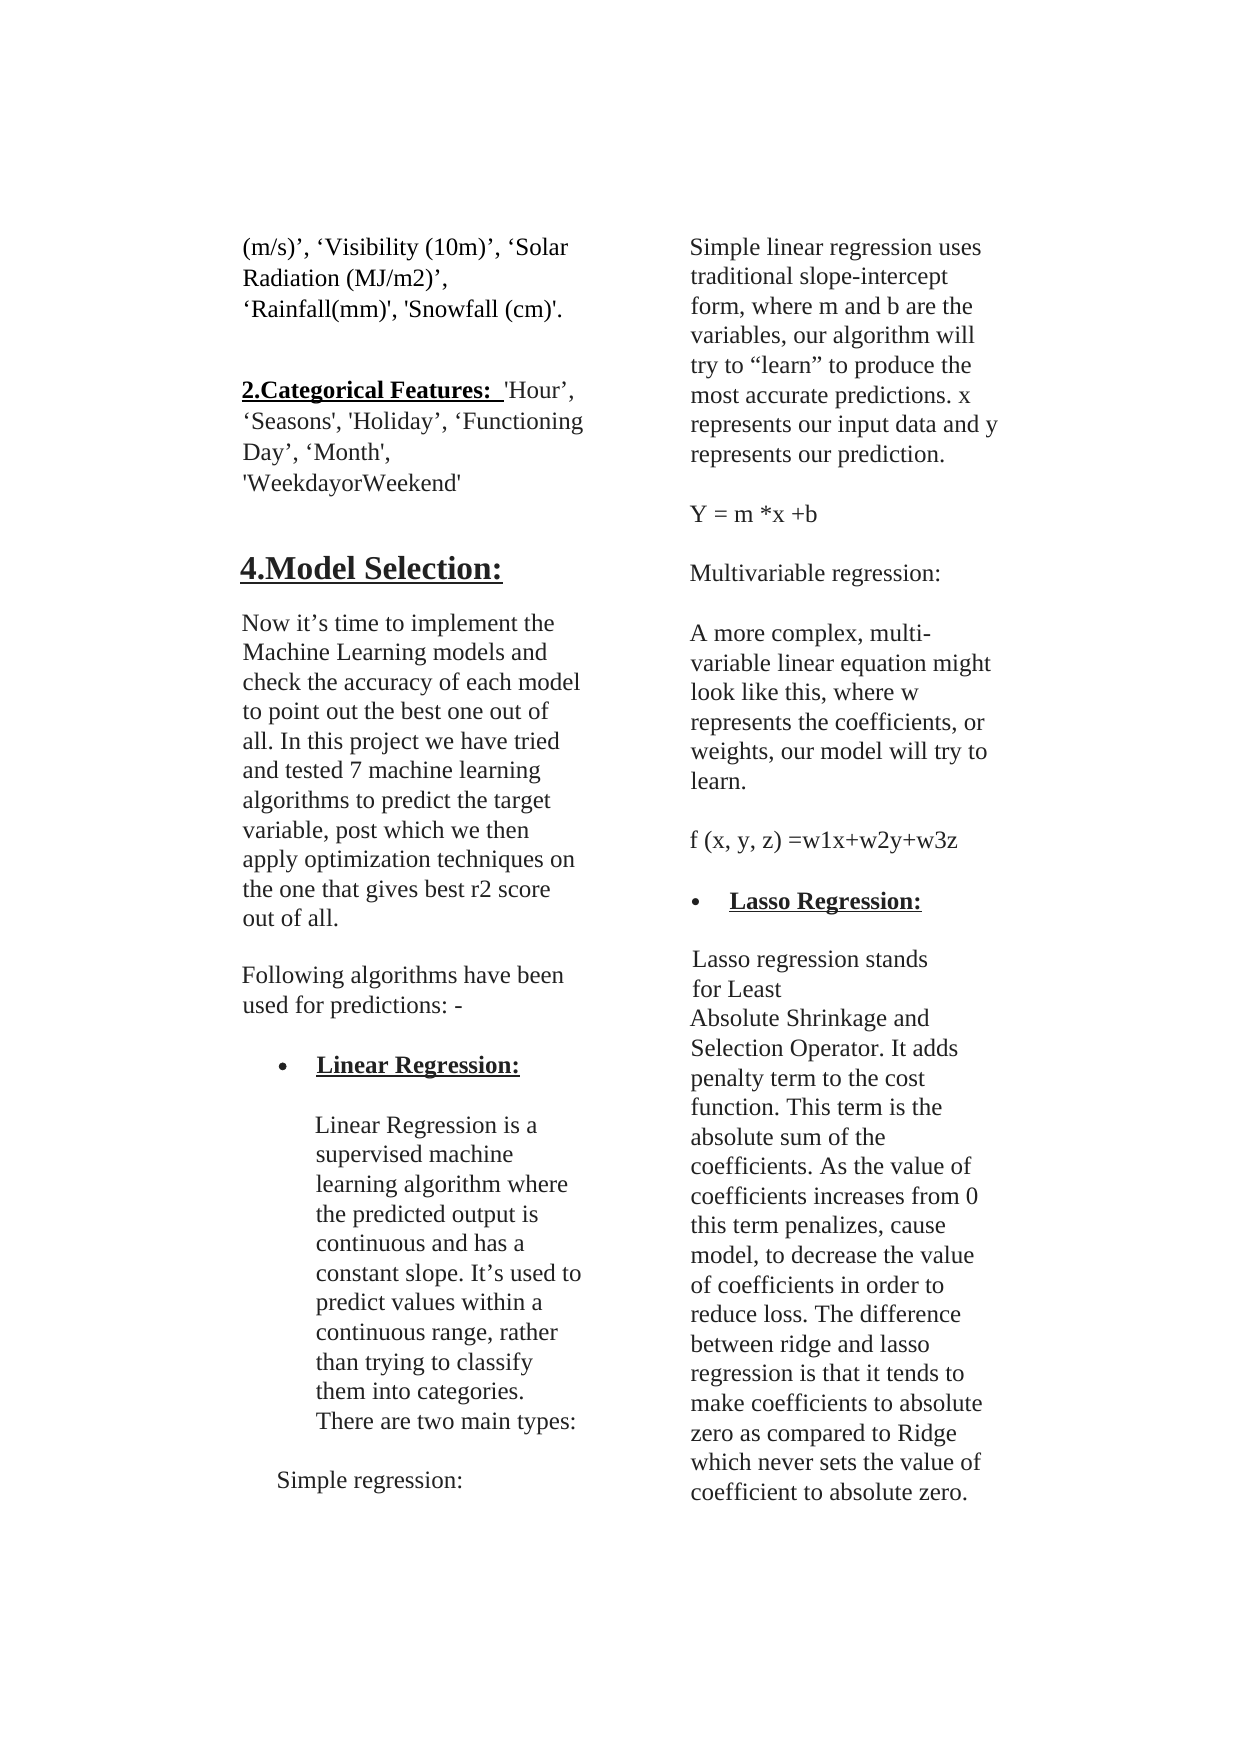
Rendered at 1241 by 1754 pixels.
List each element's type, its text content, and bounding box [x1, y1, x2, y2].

text Simple linear regression uses traditional slope-intercept form, where m and b are the variables, our algorithm will try to “learn” to produce the most accurate predictions. x represents our input data and y represents our prediction. [689, 232, 998, 468]
list Lasso Regression: [692, 886, 958, 914]
text Lasso regression stands for Least [692, 944, 958, 1002]
text Y = m *x +b [689, 499, 998, 527]
text A more complex, multi-variable linear equation might look like this, where w represents the coefficients, or weights, our model will try to learn. [689, 618, 998, 795]
text Simple regression: [276, 1466, 586, 1494]
text Absolute Shrinkage and Selection Operator. It adds penalty term to the cost function. This term is the absolute sum of the coefficients. As the value of coefficients increases from 0 this term penalizes, cause model, to decrease the value of coefficients in order to reduce loss. The difference between ridge and lasso regression is that it tends to make coefficients to absolute zero as compared to Ridge which never sets the value of coefficient to absolute zero. [689, 1003, 998, 1506]
text Multivariable regression: [689, 558, 998, 587]
text Linear Regression is a supervised machine learning algorithm where the predicted output is continuous and has a constant slope. It’s used to predict values within a continuous range, rather than trying to classify them into categories. There are two main types: [314, 1110, 586, 1434]
subtitle Linear Regression: [279, 1050, 587, 1079]
text Following algorithms have been used for predictions: - [241, 961, 586, 1019]
text 2.Categorical Features: 'Hour’, ‘Seasons', 'Holiday’, ‘Functioning Day’, ‘Month', 'WeekdayorWeekend' [241, 375, 587, 497]
text Now it’s time to implement the Machine Learning models and check the accuracy of each model to point out the best one out of all. In this project we have tried and tested 7 machine learning algorithms to predict the target variable, post which we then apply optimization techniques on the one that gives best r2 score out of all. [241, 608, 586, 932]
text f (x, y, z) =w1x+w2y+w3z [689, 826, 998, 854]
subtitle 4.Model Selection: [240, 548, 587, 587]
